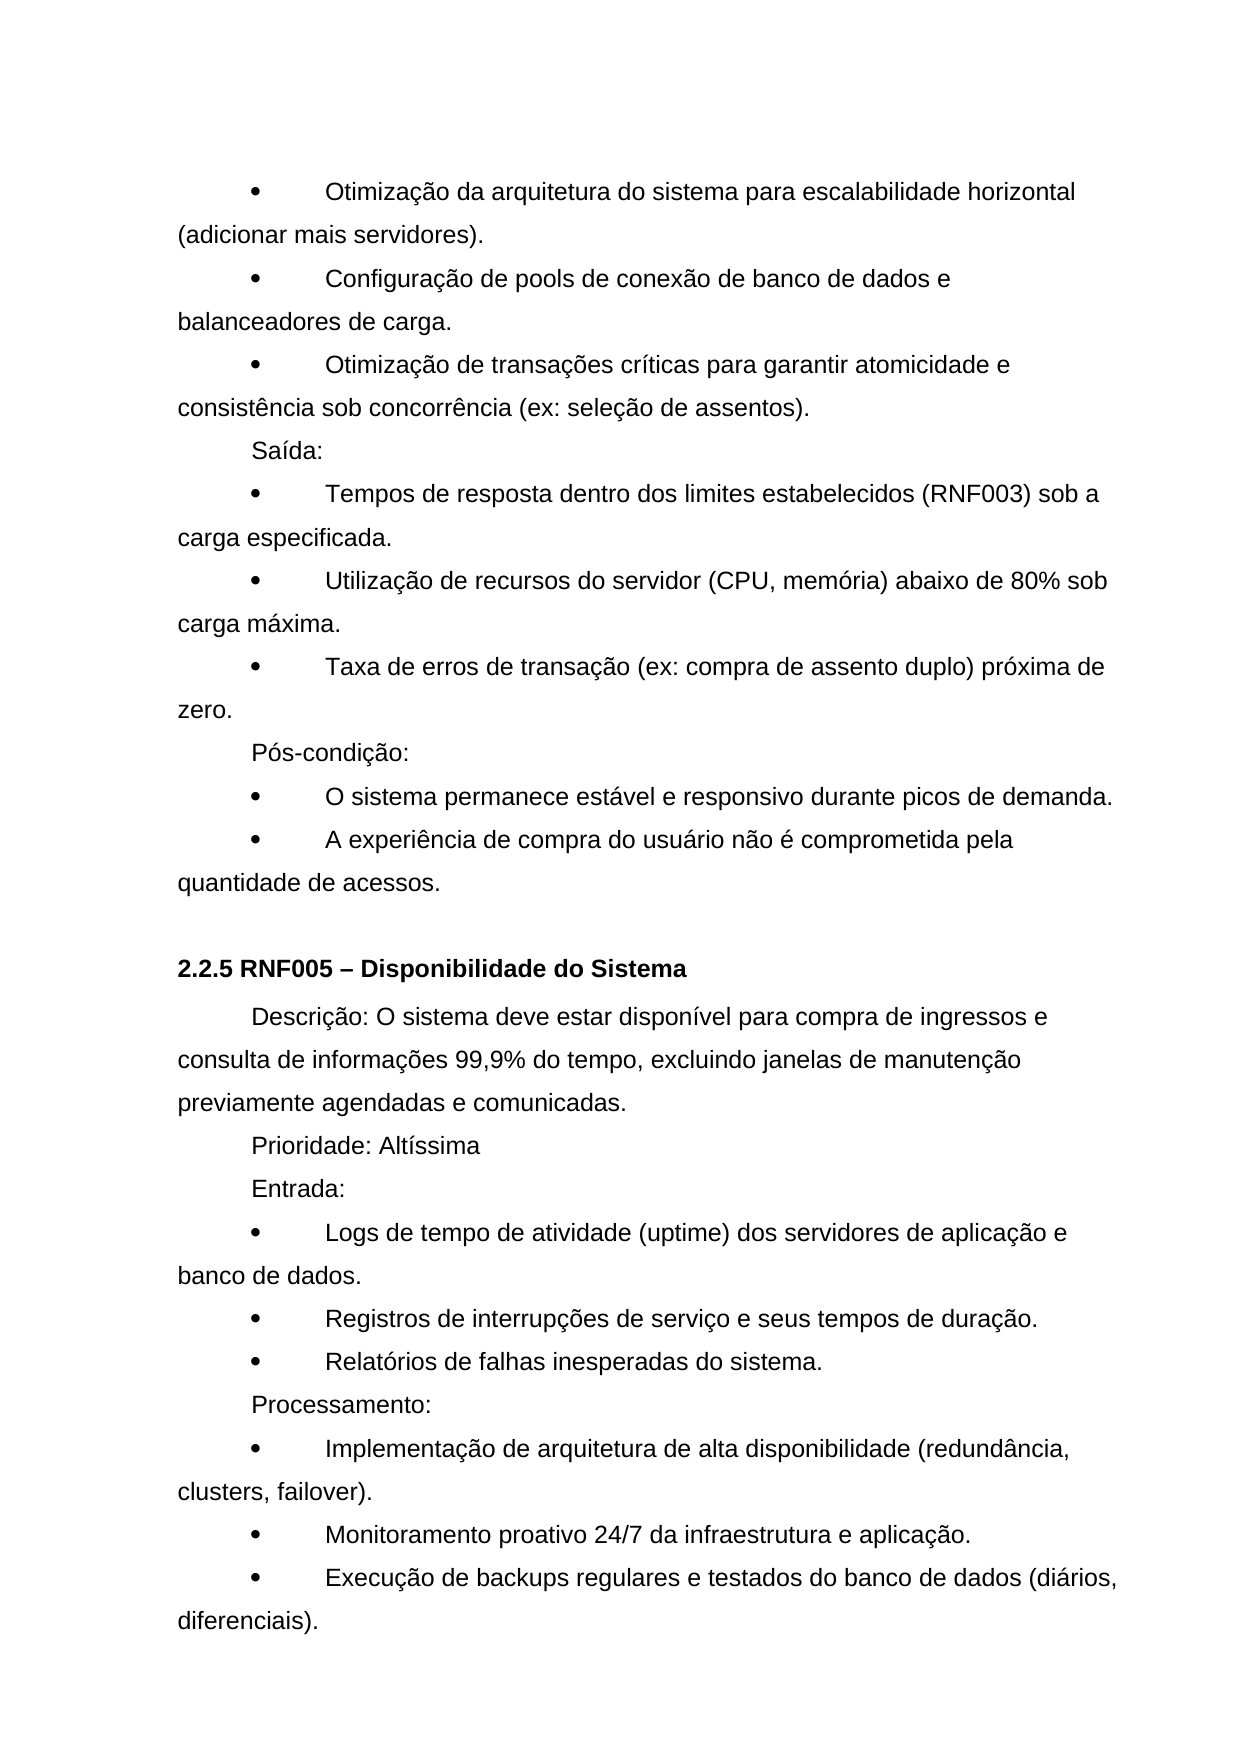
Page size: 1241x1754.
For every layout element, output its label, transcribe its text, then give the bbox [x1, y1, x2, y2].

list Otimização de transações críticas para garantir atomicidade e consistência sob concorrência (ex: seleção de assentos). [177, 350, 1122, 422]
text Processamento: [177, 1390, 1122, 1419]
text Prioridade: Altíssima [177, 1131, 1122, 1160]
list Utilização de recursos do servidor (CPU, memória) abaixo de 80% sob carga máxima. [177, 566, 1122, 638]
list A experiência de compra do usuário não é comprometida pela quantidade de acessos. [177, 825, 1122, 897]
list Monitoramento proativo 24/7 da infraestrutura e aplicação. [177, 1520, 1122, 1549]
list Taxa de erros de transação (ex: compra de assento duplo) próxima de zero. [177, 652, 1122, 724]
list Execução de backups regulares e testados do banco de dados (diários, diferenciais). [177, 1563, 1122, 1635]
text Pós-condição: [177, 738, 1122, 767]
text Saída: [177, 436, 1122, 465]
list Relatórios de falhas inesperadas do sistema. [177, 1347, 1122, 1376]
list O sistema permanece estável e responsivo durante picos de demanda. [177, 782, 1122, 810]
list Configuração de pools de conexão de banco de dados e balanceadores de carga. [177, 263, 1122, 336]
text Entrada: [177, 1174, 1122, 1203]
text Descrição: O sistema deve estar disponível para compra de ingressos e consulta de informações 99,9% do tempo, excluindo janelas de manutenção previamente agendadas e comunicadas. [177, 1002, 1122, 1117]
list Logs de tempo de atividade (uptime) dos servidores de aplicação e banco de dados. [177, 1218, 1122, 1289]
text 2.2.5 RNF005 – Disponibilidade do Sistema [177, 954, 1122, 983]
list Tempos de resposta dentro dos limites estabelecidos (RNF003) sob a carga especificada. [177, 479, 1122, 551]
list Implementação de arquitetura de alta disponibilidade (redundância, clusters, failover). [177, 1433, 1122, 1506]
list Otimização da arquitetura do sistema para escalabilidade horizontal (adicionar mais servidores). [177, 177, 1122, 249]
list Registros de interrupções de serviço e seus tempos de duração. [177, 1304, 1122, 1333]
